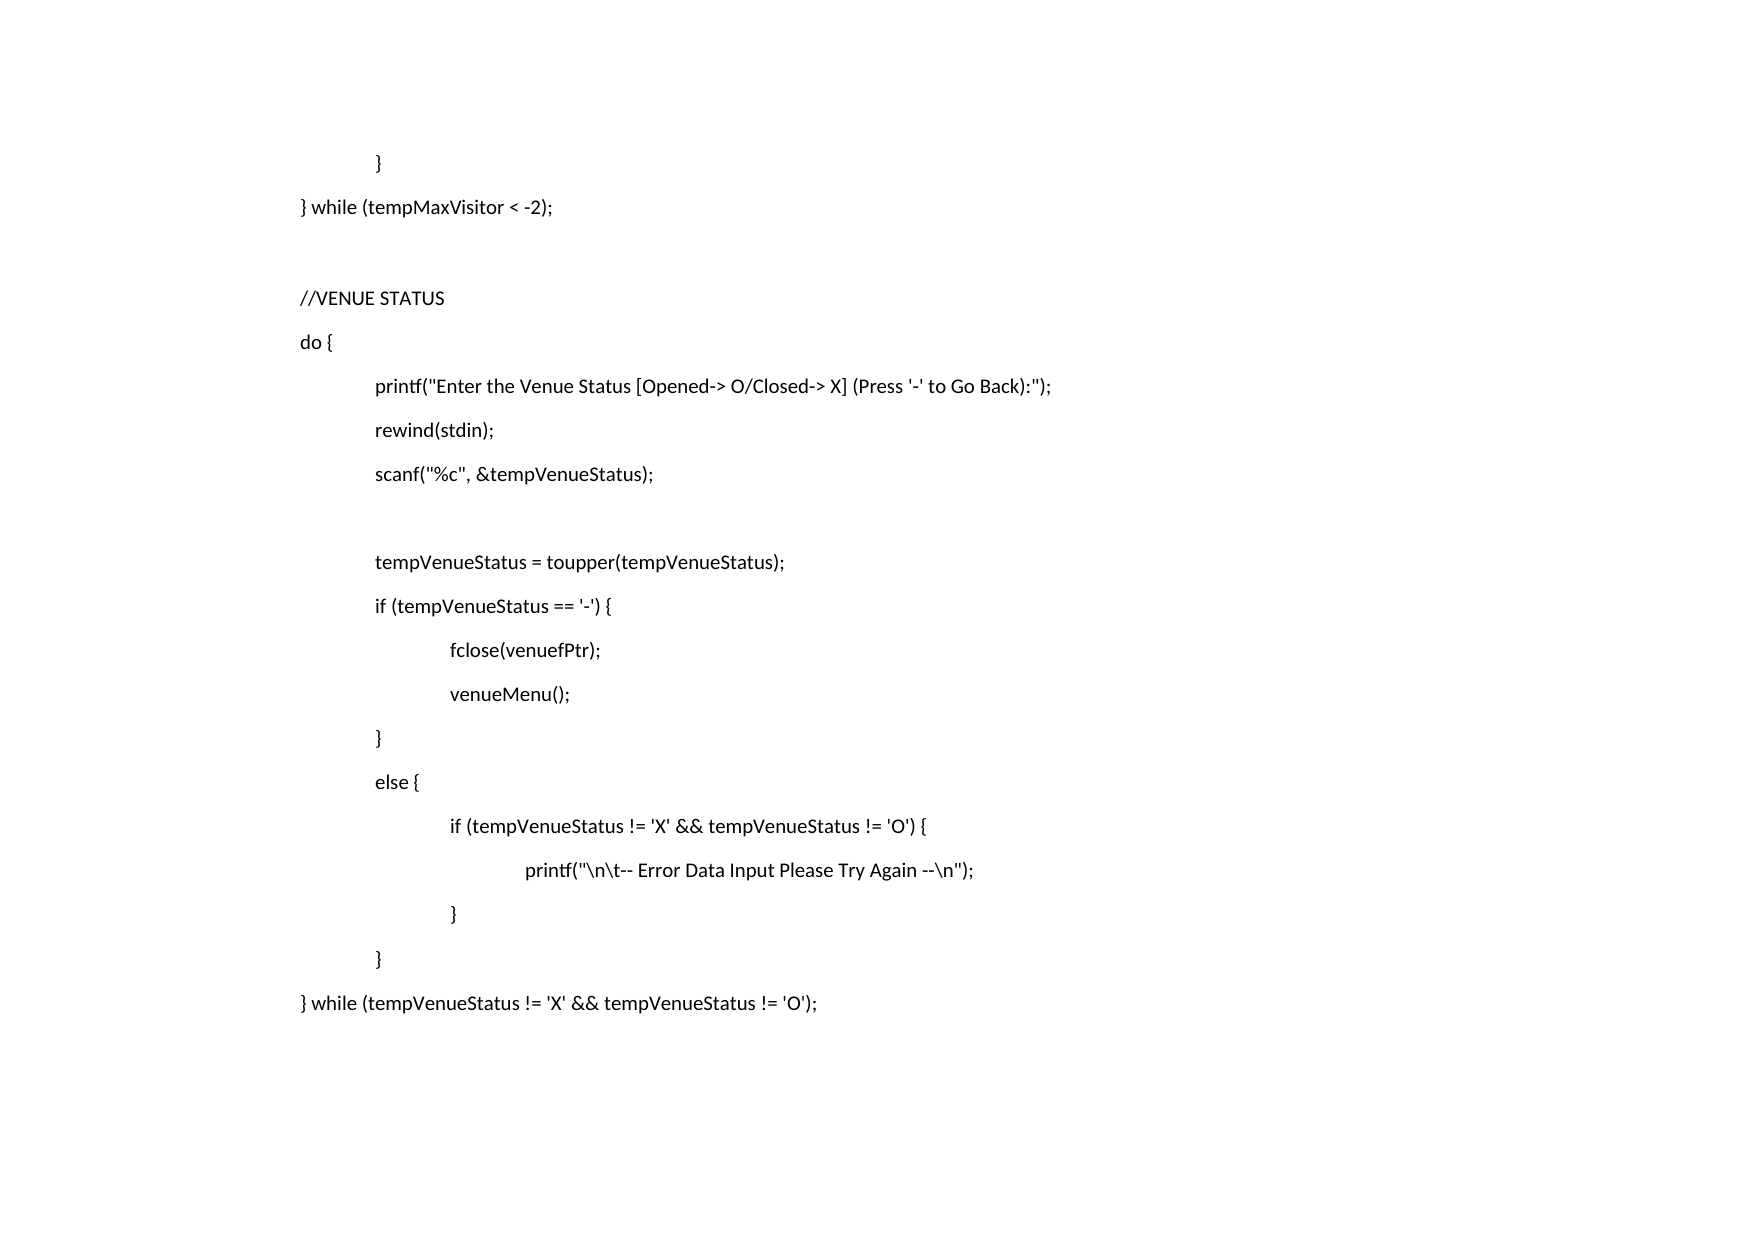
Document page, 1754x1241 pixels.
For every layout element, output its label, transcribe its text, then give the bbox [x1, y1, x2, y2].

text } while (tempVenueStatus != 'X' && tempVenueStatus != 'O'); [150, 990, 1604, 1015]
text tempVenueStatus = toupper(tempVenueStatus); [150, 549, 1604, 574]
text do { [150, 329, 1604, 354]
text printf("\n\t-- Error Data Input Please Try Again --\n"); [150, 858, 1604, 883]
text venueMenu(); [150, 681, 1604, 707]
text if (tempVenueStatus != 'X' && tempVenueStatus != 'O') { [150, 813, 1604, 839]
text fclose(venuefPtr); [150, 637, 1604, 663]
text } [150, 902, 1604, 927]
text } [150, 946, 1604, 971]
text scanf("%c", &tempVenueStatus); [150, 461, 1604, 486]
text //VENUE STATUS [150, 285, 1604, 310]
text rewind(stdin); [150, 417, 1604, 442]
text } [150, 725, 1604, 751]
text } while (tempMaxVisitor < -2); [150, 194, 1604, 219]
text if (tempVenueStatus == '-') { [150, 593, 1604, 619]
text printf("Enter the Venue Status [Opened-> O/Closed-> X] (Press '-' to Go Back):"); [150, 373, 1604, 398]
text } [150, 150, 1604, 175]
text else { [150, 769, 1604, 795]
